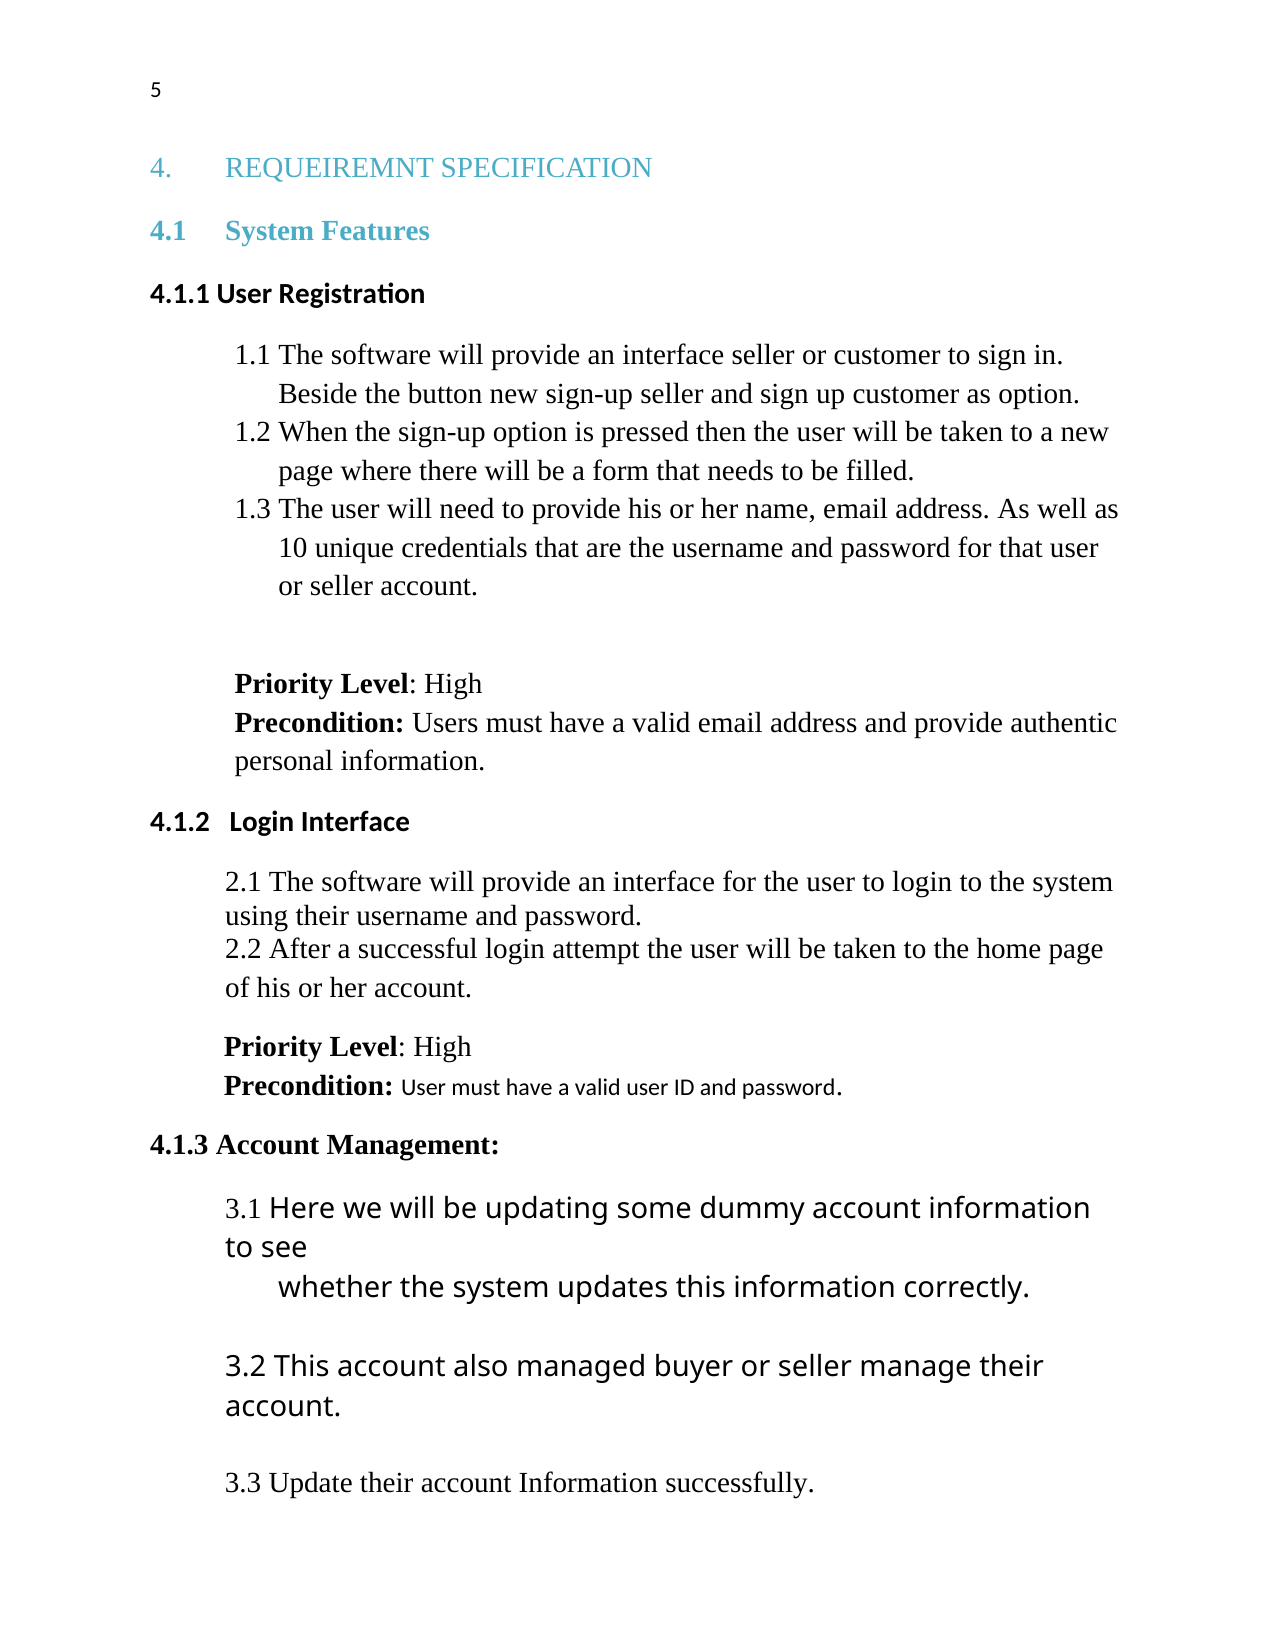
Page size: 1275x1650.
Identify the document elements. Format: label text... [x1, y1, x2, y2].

text whether the system updates this information correctly. [225, 1266, 1125, 1306]
text 2.1 The software will provide an interface for the user to login to the system using their username and password. [225, 864, 1125, 932]
text Priority Level: High Precondition: Users must have a valid email address and provide authentic personal information. [234, 628, 1125, 777]
text 4.1.1 User Registration [150, 275, 1125, 311]
text Priority Level: High Precondition: User must have a valid user ID and password. [223, 1029, 1125, 1102]
subtitle System Features [150, 213, 1125, 246]
subtitle REQUEIREMNT SPECIFICATION [150, 150, 1125, 183]
text 3.3 Update their account Information successfully. [150, 1465, 1125, 1498]
text 2.2 After a successful login attempt the user will be taken to the home page of his or her account. [225, 932, 1125, 1004]
list The software will provide an interface seller or customer to sign in. Beside the button new sign-up seller and sign up customer as option. [234, 337, 1125, 409]
text 3.1 Here we will be updating some dummy account information to see [225, 1187, 1125, 1266]
text 3.2 This account also managed buyer or seller manage their account. [225, 1346, 1125, 1425]
text 4.1.2 Login Interface [150, 803, 1125, 838]
list When the sign-up option is pressed then the user will be taken to a new page where there will be a form that needs to be filled. [234, 414, 1125, 486]
text 4.1.3 Account Management: [150, 1127, 1125, 1161]
list The user will need to provide his or her name, email address. As well as 10 unique credentials that are the username and password for that user or seller account. [234, 491, 1125, 602]
